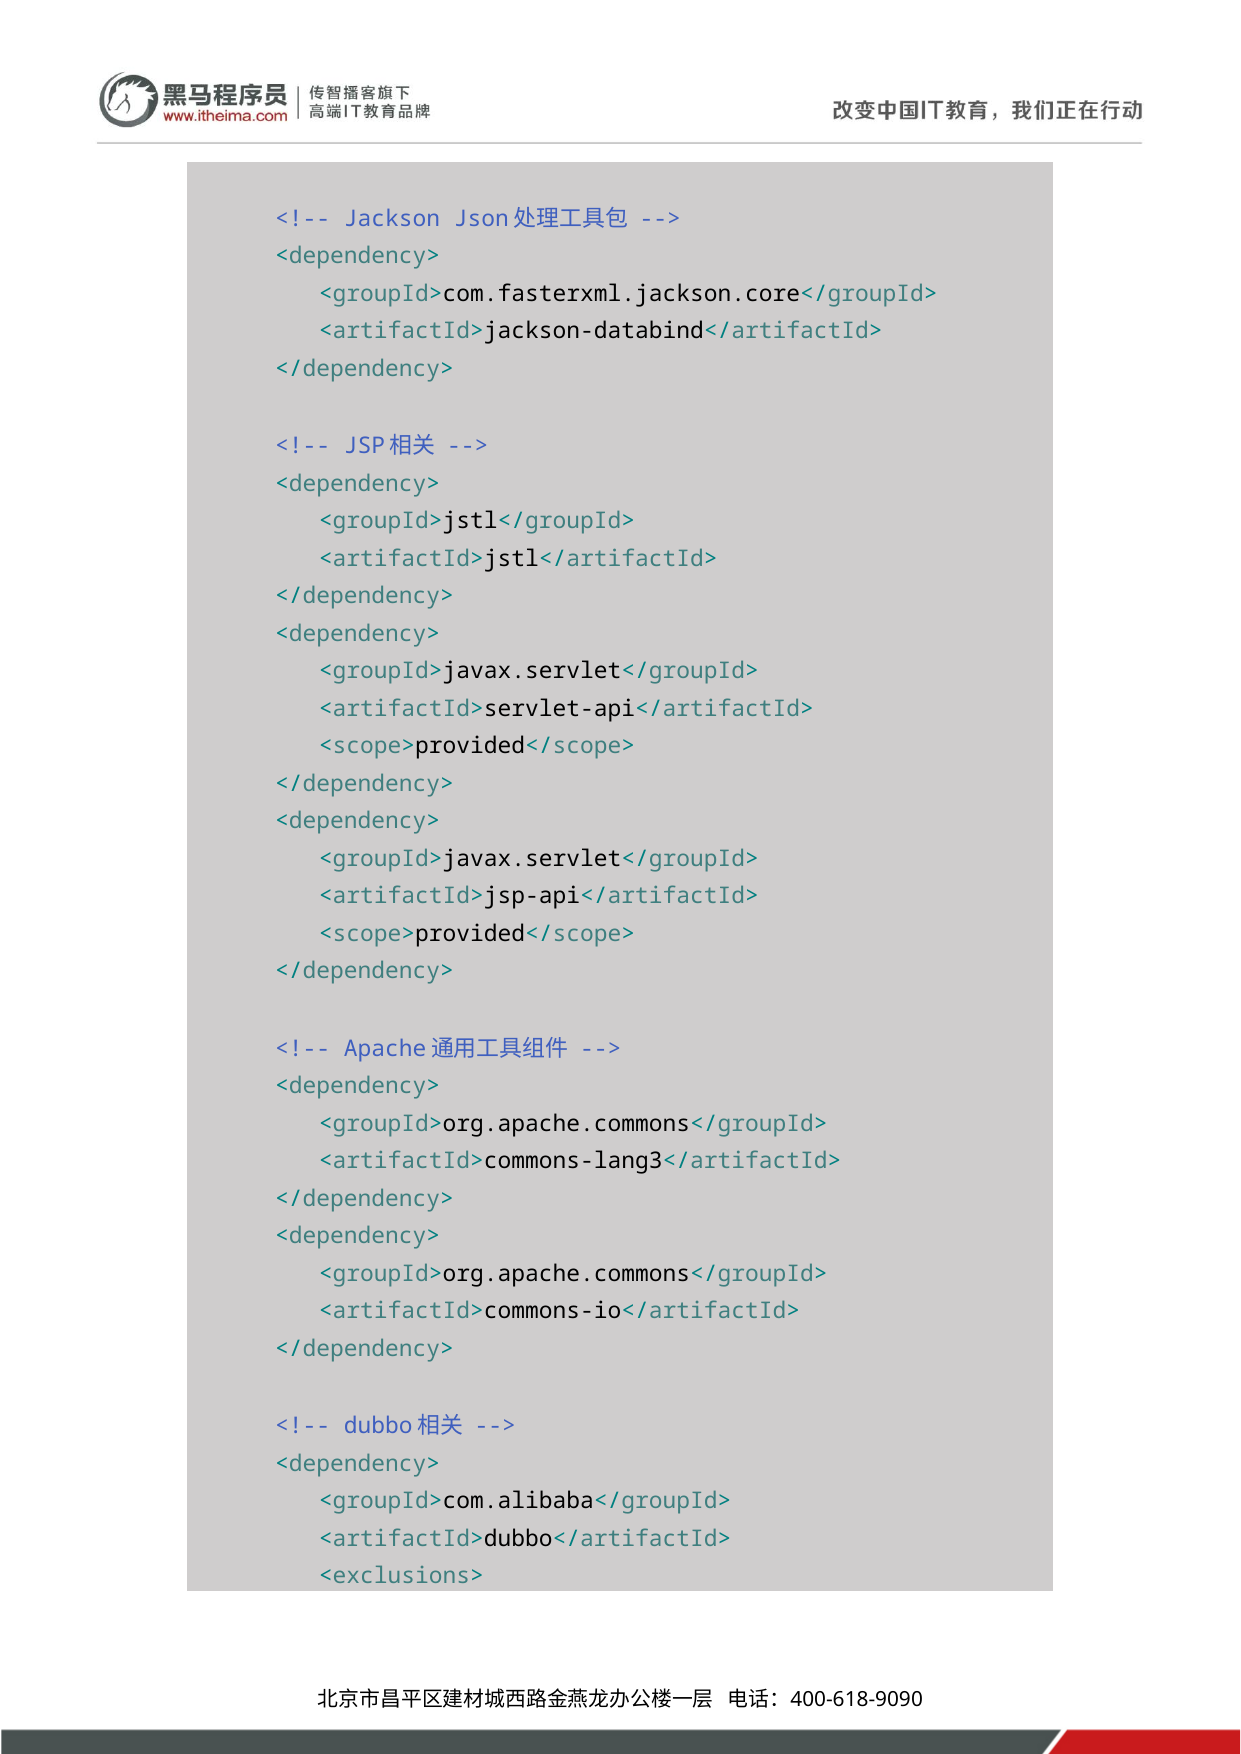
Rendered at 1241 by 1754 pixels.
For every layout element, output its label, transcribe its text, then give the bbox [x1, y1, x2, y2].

text <groupId>org.apache.commons</groupId> [187, 1257, 1053, 1288]
text <artifactId>jsp-api</artifactId> [187, 879, 1053, 911]
text <artifactId>servlet-api</artifactId> [187, 692, 1053, 723]
text <groupId>jstl</groupId> [187, 504, 1053, 536]
text <groupId>com.fasterxml.jackson.core</groupId> [187, 277, 1053, 308]
text <scope>provided</scope> [187, 917, 1053, 948]
text <artifactId>dubbo</artifactId> [187, 1522, 1053, 1553]
text </dependency> [187, 352, 1053, 383]
text <dependency> [187, 804, 1053, 836]
text <artifactId>jackson-databind</artifactId> [187, 314, 1053, 346]
text <artifactId>commons-io</artifactId> [187, 1294, 1053, 1326]
text <dependency> [187, 1069, 1053, 1101]
text <artifactId>jstl</artifactId> [187, 542, 1053, 573]
text </dependency> [187, 579, 1053, 611]
text <!-- Apache通用工具组件 --> [187, 1029, 1053, 1063]
text </dependency> [187, 767, 1053, 798]
text </dependency> [187, 1182, 1053, 1213]
text <dependency> [187, 239, 1053, 271]
text <groupId>org.apache.commons</groupId> [187, 1107, 1053, 1138]
text <exclusions> [187, 1559, 1053, 1591]
text <artifactId>commons-lang3</artifactId> [187, 1144, 1053, 1176]
picture [0, 1, 1241, 151]
text <!-- JSP相关 --> [187, 427, 1053, 460]
text <!-- dubbo相关 --> [187, 1407, 1053, 1440]
text <groupId>javax.servlet</groupId> [187, 654, 1053, 686]
text </dependency> [187, 954, 1053, 986]
text <scope>provided</scope> [187, 729, 1053, 761]
text <dependency> [187, 467, 1053, 498]
picture [1, 1670, 1241, 1754]
text </dependency> [187, 1332, 1053, 1363]
text <!-- Jackson Json处理工具包 --> [187, 199, 1053, 233]
text <dependency> [187, 1219, 1053, 1251]
text <groupId>com.alibaba</groupId> [187, 1484, 1053, 1516]
text <dependency> [187, 617, 1053, 648]
text <groupId>javax.servlet</groupId> [187, 842, 1053, 873]
text <dependency> [187, 1447, 1053, 1478]
